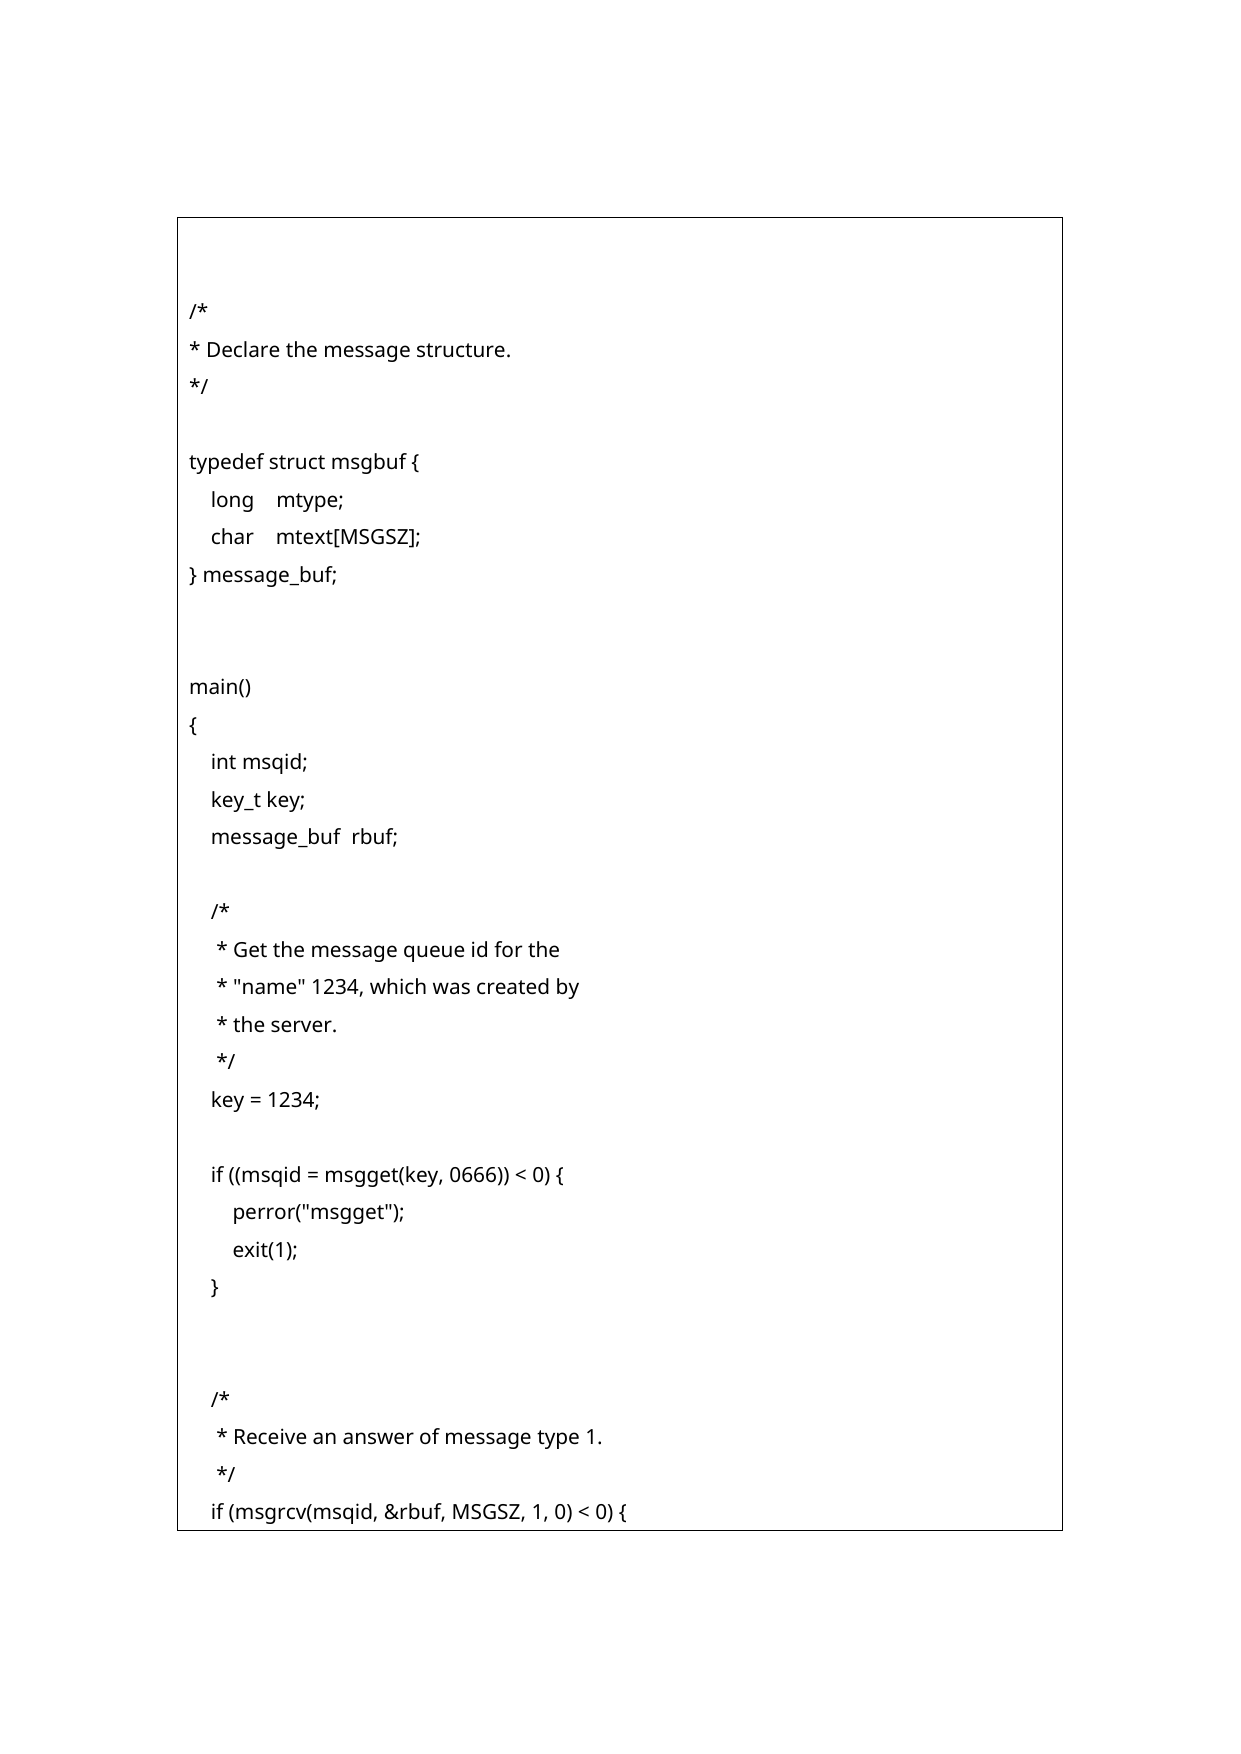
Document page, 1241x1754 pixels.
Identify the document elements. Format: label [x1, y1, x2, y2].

table_header [178, 218, 1062, 1530]
